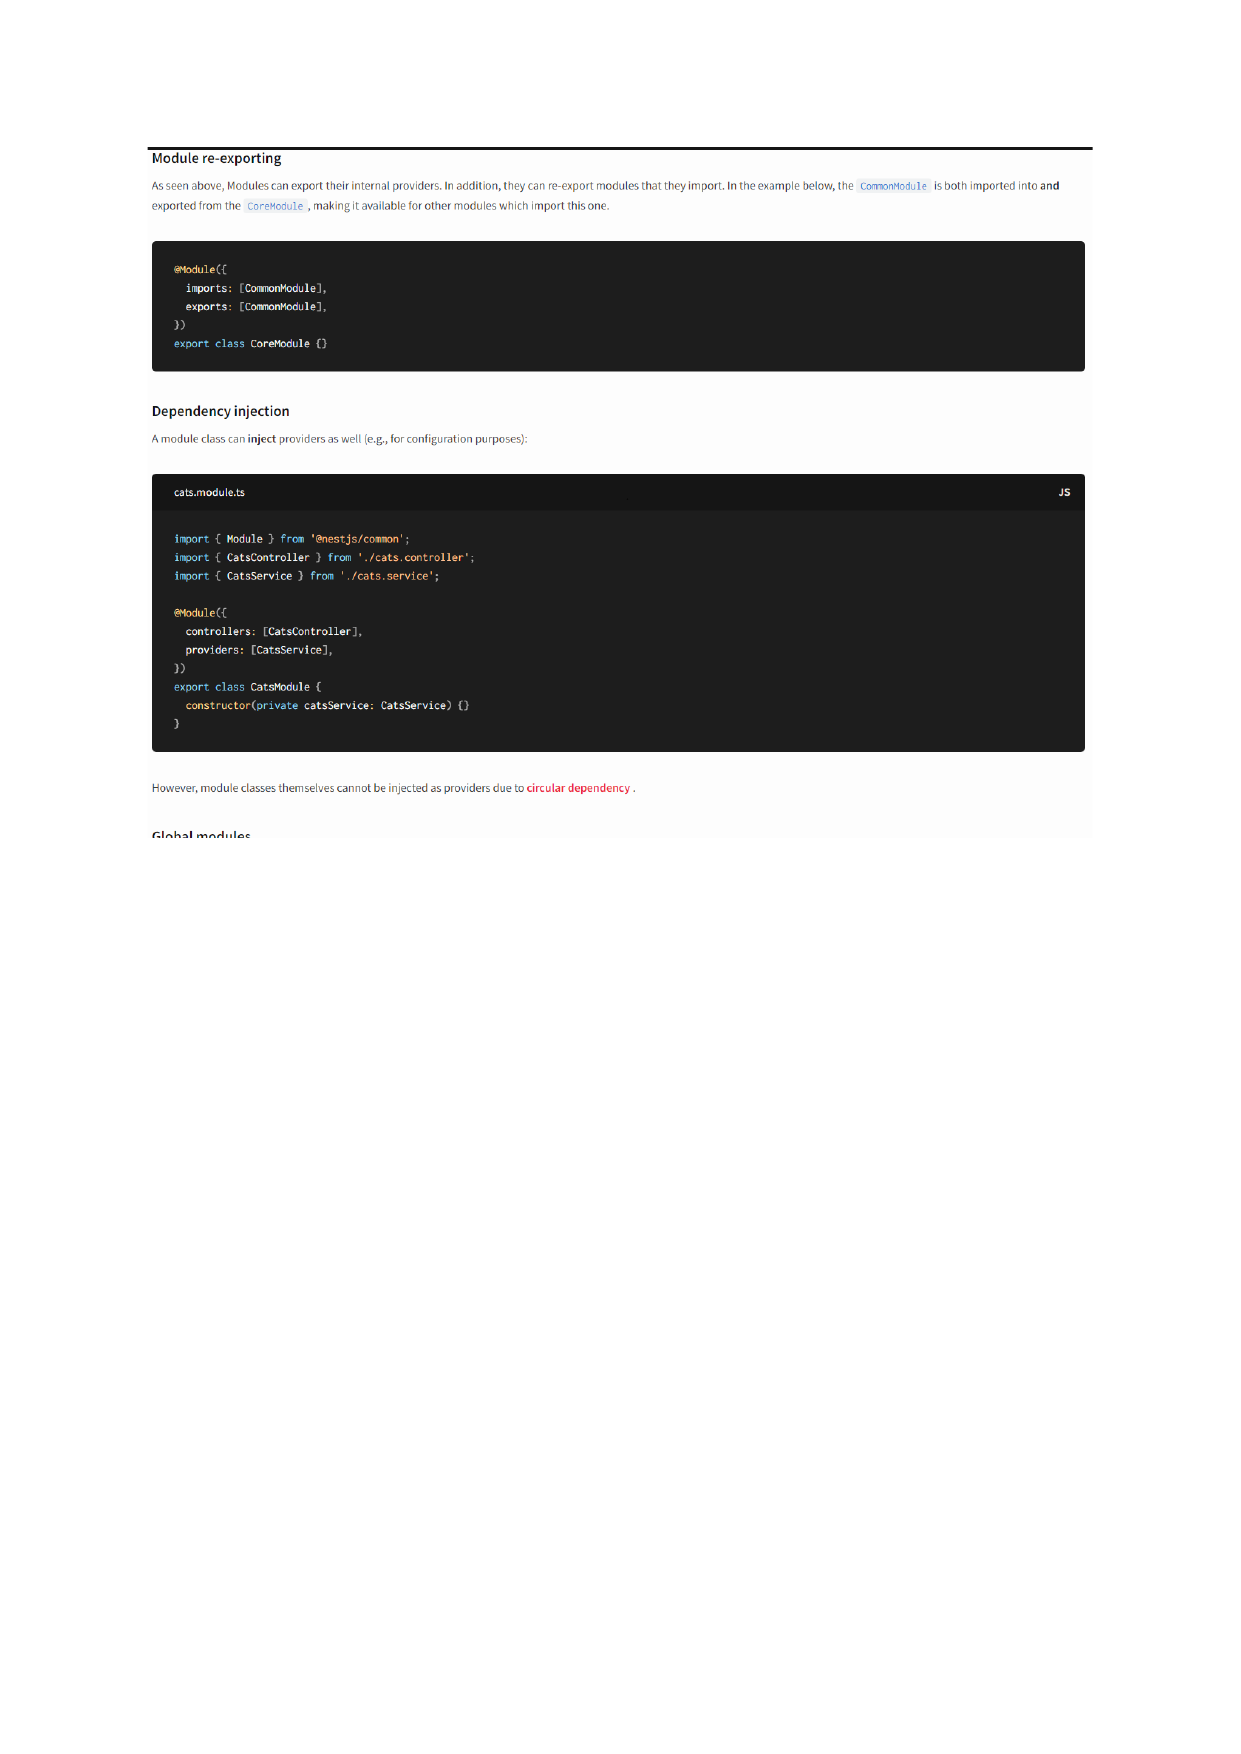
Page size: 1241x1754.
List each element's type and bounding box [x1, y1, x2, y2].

picture [147, 147, 1093, 838]
